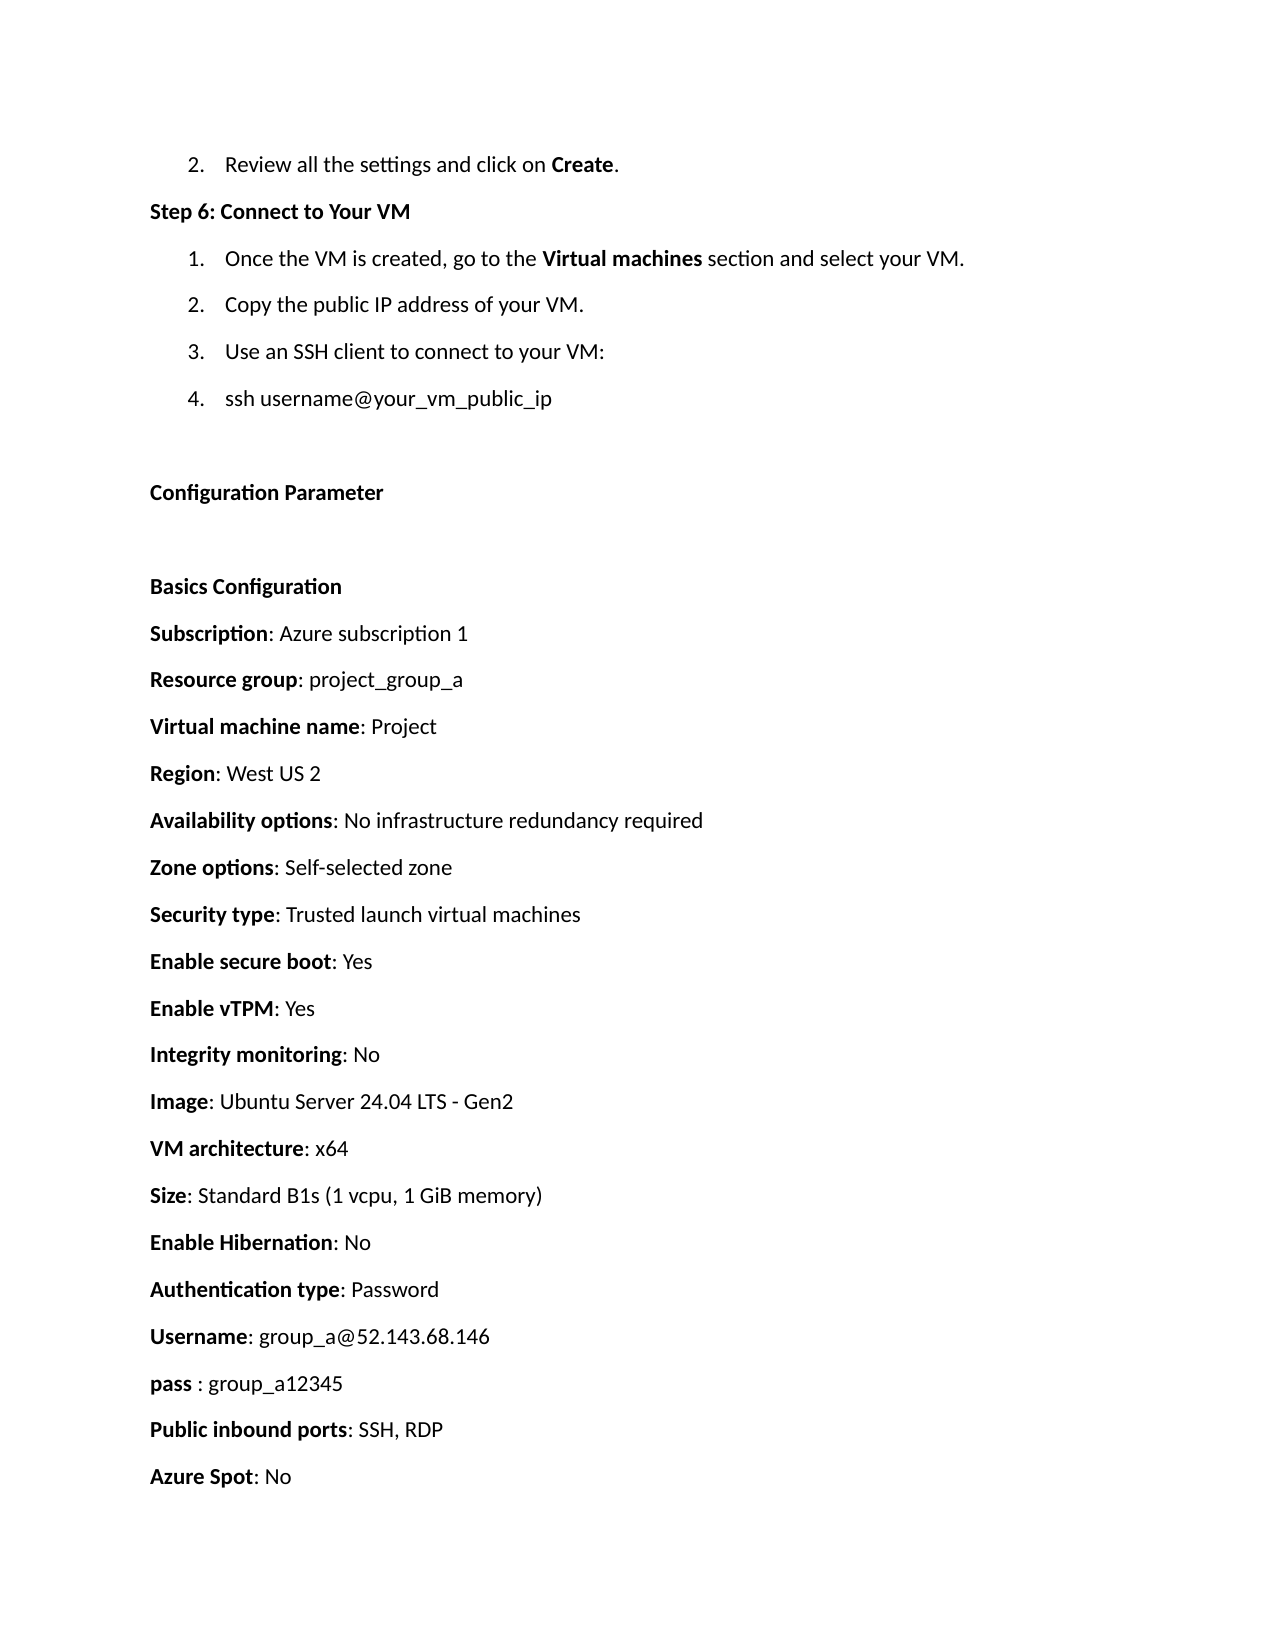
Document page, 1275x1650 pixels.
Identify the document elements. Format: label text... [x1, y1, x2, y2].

text Size: Standard B1s (1 vcpu, 1 GiB memory) [150, 1181, 1125, 1209]
text Enable secure boot: Yes [150, 947, 1125, 975]
text VM architecture: x64 [150, 1134, 1125, 1162]
text Resource group: project_group_a [150, 666, 1125, 694]
text Enable vTPM: Yes [150, 994, 1125, 1022]
text Azure Spot: No [150, 1462, 1125, 1491]
list Review all the settings and click on Create. [187, 150, 1125, 178]
text Image: Ubuntu Server 24.04 LTS - Gen2 [150, 1087, 1125, 1116]
text Subscription: Azure subscription 1 [150, 619, 1125, 647]
list Use an SSH client to connect to your VM: [187, 337, 1125, 366]
text Step 6: Connect to Your VM [150, 197, 1125, 225]
text Region: West US 2 [150, 759, 1125, 787]
text Enable Hibernation: No [150, 1228, 1125, 1256]
list Copy the public IP address of your VM. [187, 291, 1125, 319]
text Availability options: No infrastructure redundancy required [150, 806, 1125, 834]
text Security type: Trusted launch virtual machines [150, 900, 1125, 928]
text Integrity monitoring: No [150, 1041, 1125, 1069]
list Once the VM is created, go to the Virtual machines section and select your VM. [187, 244, 1125, 272]
text Virtual machine name: Project [150, 712, 1125, 741]
text Authentication type: Password [150, 1275, 1125, 1303]
list ssh username@your_vm_public_ip [187, 384, 1125, 412]
text Public inbound ports: SSH, RDP [150, 1416, 1125, 1444]
text Zone options: Self-selected zone [150, 853, 1125, 881]
text Basics Configuration [150, 572, 1125, 600]
text Username: group_a@52.143.68.146 [150, 1322, 1125, 1350]
text Configuration Parameter [150, 478, 1125, 506]
text pass : group_a12345 [150, 1369, 1125, 1397]
